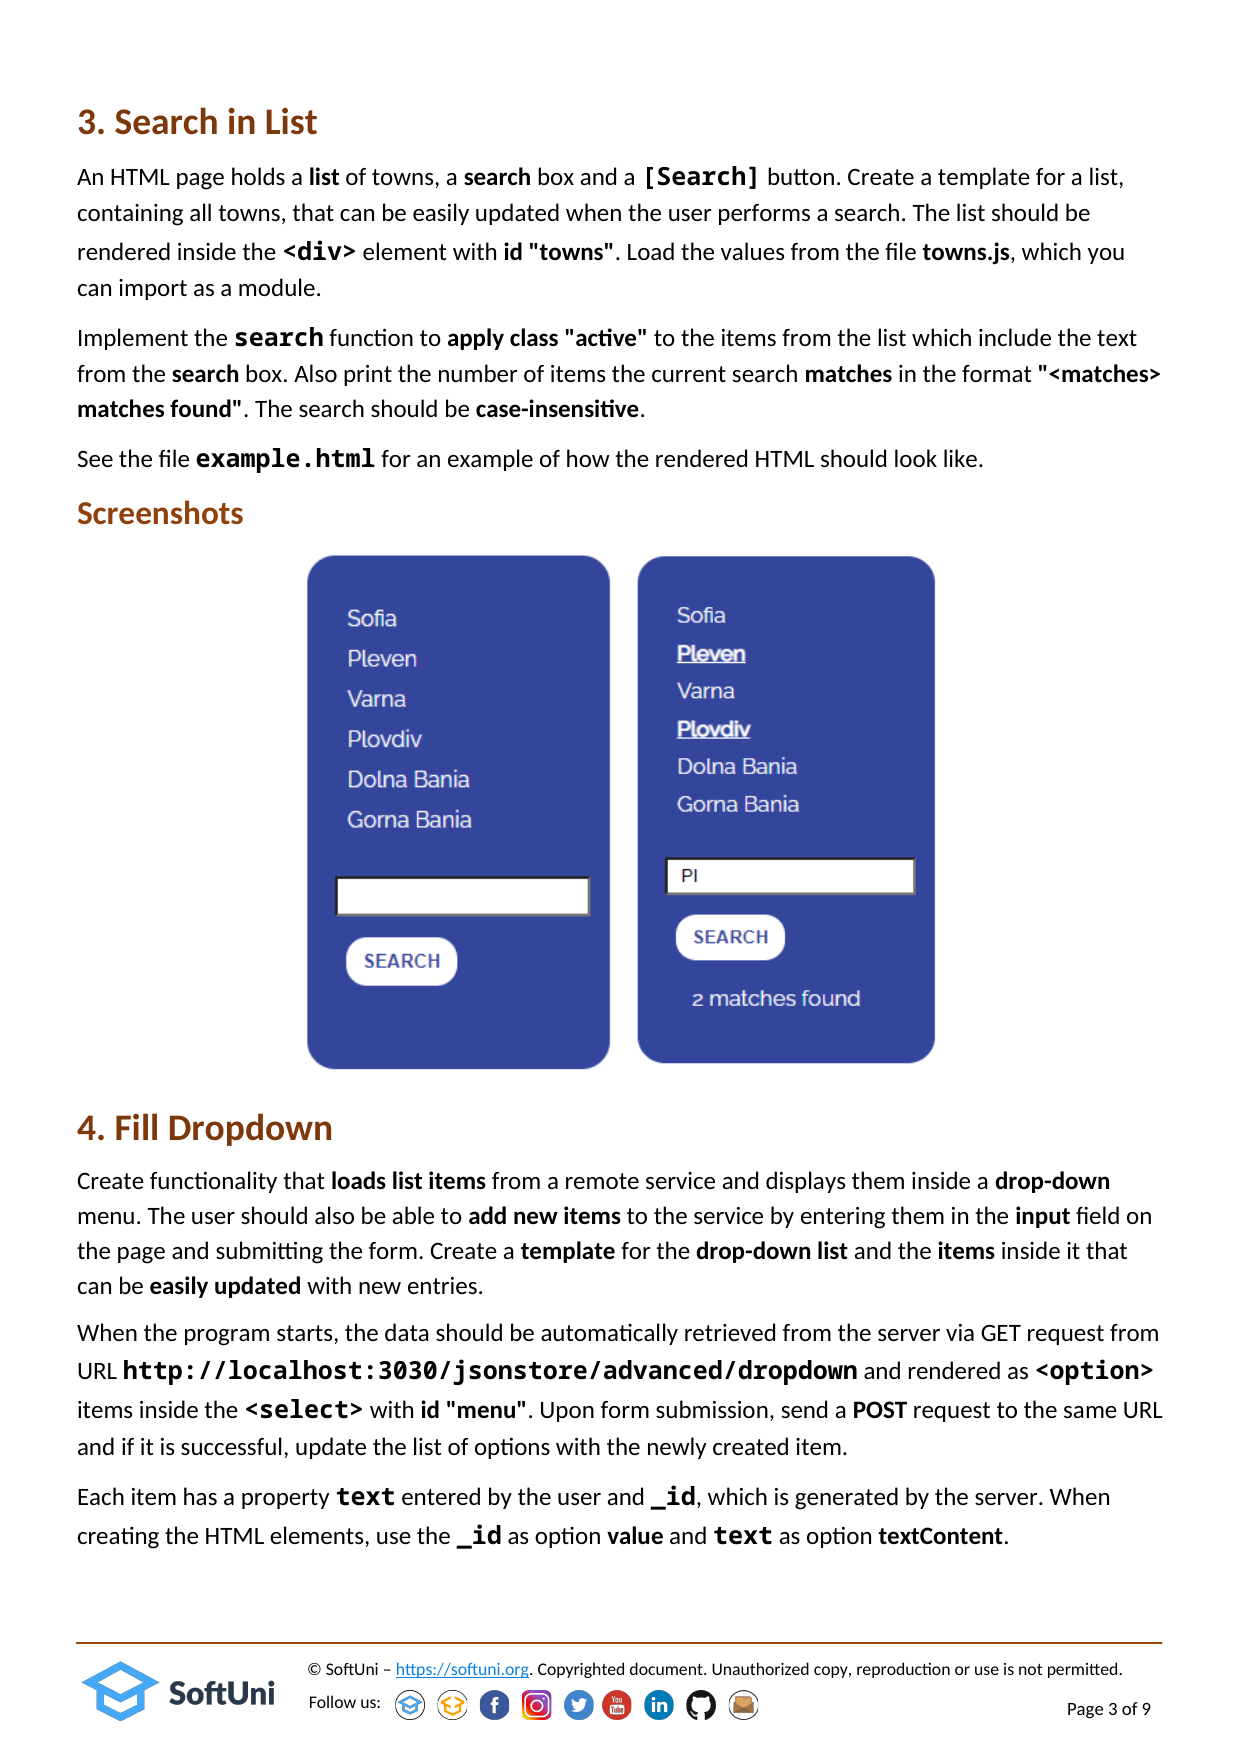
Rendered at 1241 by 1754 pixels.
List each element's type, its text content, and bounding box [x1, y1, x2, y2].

text Implement the search function to apply class "active" to the items from the list which include the text from the search box. Also print the number of items the current search matches in the format "<matches> matches found". The search should be case-insensitive. [77, 319, 1163, 423]
picture [644, 1690, 653, 1699]
text Each item has a property text entered by the user and _id, which is generated by the server. When creating the HTML elements, use the _id as option value and text as option textContent. [77, 1478, 1163, 1551]
picture [665, 1690, 674, 1699]
picture [665, 1711, 674, 1720]
picture [75, 1655, 281, 1727]
picture [644, 1711, 653, 1720]
text When the program starts, the data should be automatically retrieved from the server via GET request from URL http://localhost:3030/jsonstore/advanced/dropdown and rendered as <option> items inside the <select> with id "menu". Upon form submission, send a POST request to the same URL and if it is successful, update the list of options with the newly created item. [77, 1317, 1163, 1461]
picture [522, 1690, 552, 1720]
picture [602, 1690, 632, 1720]
picture [686, 1690, 716, 1720]
picture [295, 547, 945, 1079]
picture [728, 1690, 759, 1720]
picture [437, 1690, 468, 1720]
subtitle Fill Dropdown [77, 1104, 1163, 1149]
picture [479, 1690, 510, 1720]
text Create functionality that loads list items from a remote service and displays them inside a drop-down menu. The user should also be able to add new items to the service by entering them in the input field on the page and submitting the form. Create a template for the drop-down list and the items inside it that can be easily updated with new entries. [77, 1165, 1163, 1300]
picture [564, 1690, 594, 1720]
subtitle Screenshots [77, 492, 1163, 533]
text See the file example.html for an example of how the rendered HTML should look like. [77, 440, 1163, 474]
picture [395, 1690, 425, 1720]
text An HTML page holds a list of towns, a search box and a [Search] button. Create a template for a list, containing all towns, that can be easily updated when the user performs a search. The list should be rendered inside the <div> element with id "towns". Load the values from the file towns.js, which you can import as a module. [77, 159, 1163, 302]
subtitle Search in List [77, 98, 1163, 144]
picture [658, 1702, 667, 1712]
